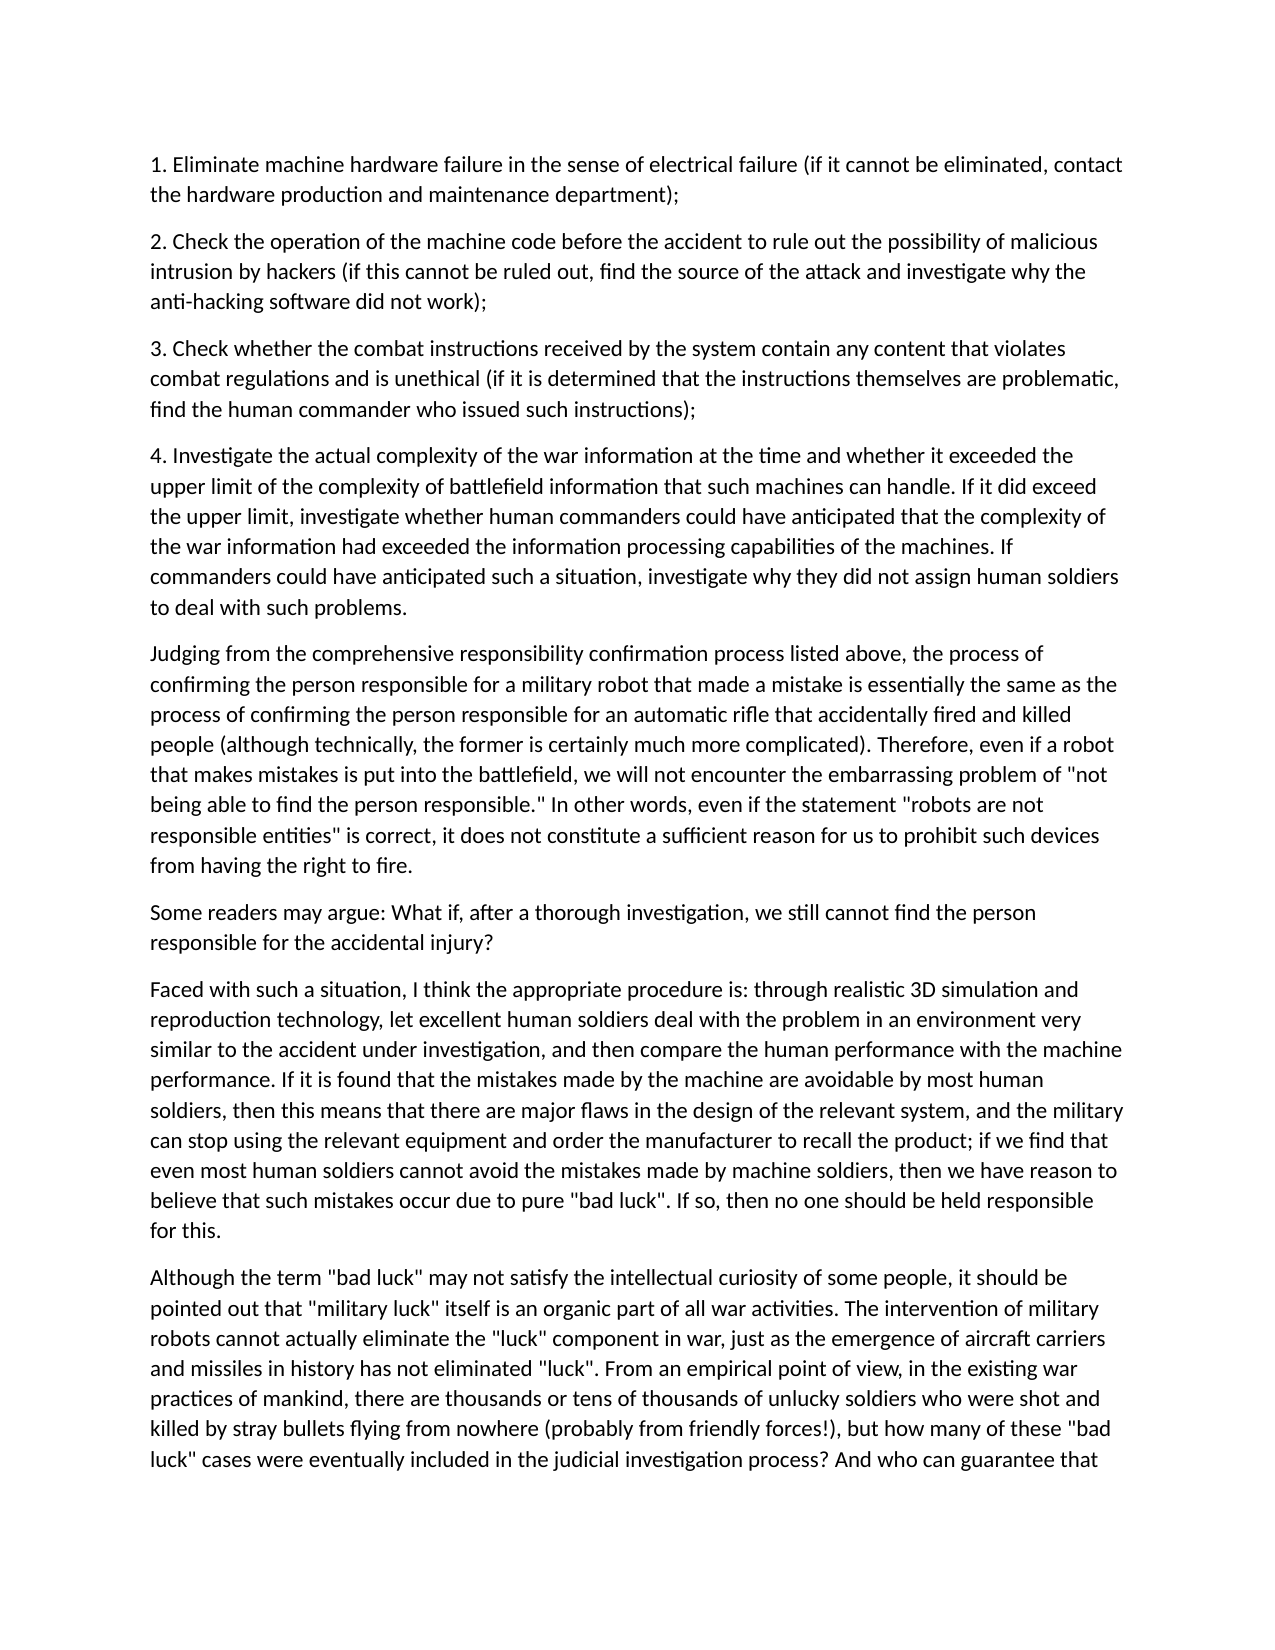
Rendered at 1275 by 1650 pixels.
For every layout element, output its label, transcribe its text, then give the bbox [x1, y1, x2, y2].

text Some readers may argue: What if, after a thorough investigation, we still cannot find the person responsible for the accidental injury? [150, 898, 1125, 956]
text 1. Eliminate machine hardware failure in the sense of electrical failure (if it cannot be eliminated, contact the hardware production and maintenance department); [150, 150, 1125, 208]
text 3. Check whether the combat instructions received by the system contain any content that violates combat regulations and is unethical (if it is determined that the instructions themselves are problematic, find the human commander who issued such instructions); [150, 334, 1125, 423]
text Faced with such a situation, I think the appropriate procedure is: through realistic 3D simulation and reproduction technology, let excellent human soldiers deal with the problem in an environment very similar to the accident under investigation, and then compare the human performance with the machine performance. If it is found that the mistakes made by the machine are avoidable by most human soldiers, then this means that there are major flaws in the design of the relevant system, and the military can stop using the relevant equipment and order the manufacturer to recall the product; if we find that even most human soldiers cannot avoid the mistakes made by machine soldiers, then we have reason to believe that such mistakes occur due to pure "bad luck". If so, then no one should be held responsible for this. [150, 975, 1125, 1245]
text 2. Check the operation of the machine code before the accident to rule out the possibility of malicious intrusion by hackers (if this cannot be ruled out, find the source of the attack and investigate why the anti-hacking software did not work); [150, 227, 1125, 316]
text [150, 1263, 1125, 1473]
text Judging from the comprehensive responsibility confirmation process listed above, the process of confirming the person responsible for a military robot that made a mistake is essentially the same as the process of confirming the person responsible for an automatic rifle that accidentally fired and killed people (although technically, the former is certainly much more complicated). Therefore, even if a robot that makes mistakes is put into the battlefield, we will not encounter the embarrassing problem of "not being able to find the person responsible." In other words, even if the statement "robots are not responsible entities" is correct, it does not constitute a sufficient reason for us to prohibit such devices from having the right to fire. [150, 639, 1125, 879]
text 4. Investigate the actual complexity of the war information at the time and whether it exceeded the upper limit of the complexity of battlefield information that such machines can handle. If it did exceed the upper limit, investigate whether human commanders could have anticipated that the complexity of the war information had exceeded the information processing capabilities of the machines. If commanders could have anticipated such a situation, investigate why they did not assign human soldiers to deal with such problems. [150, 442, 1125, 621]
